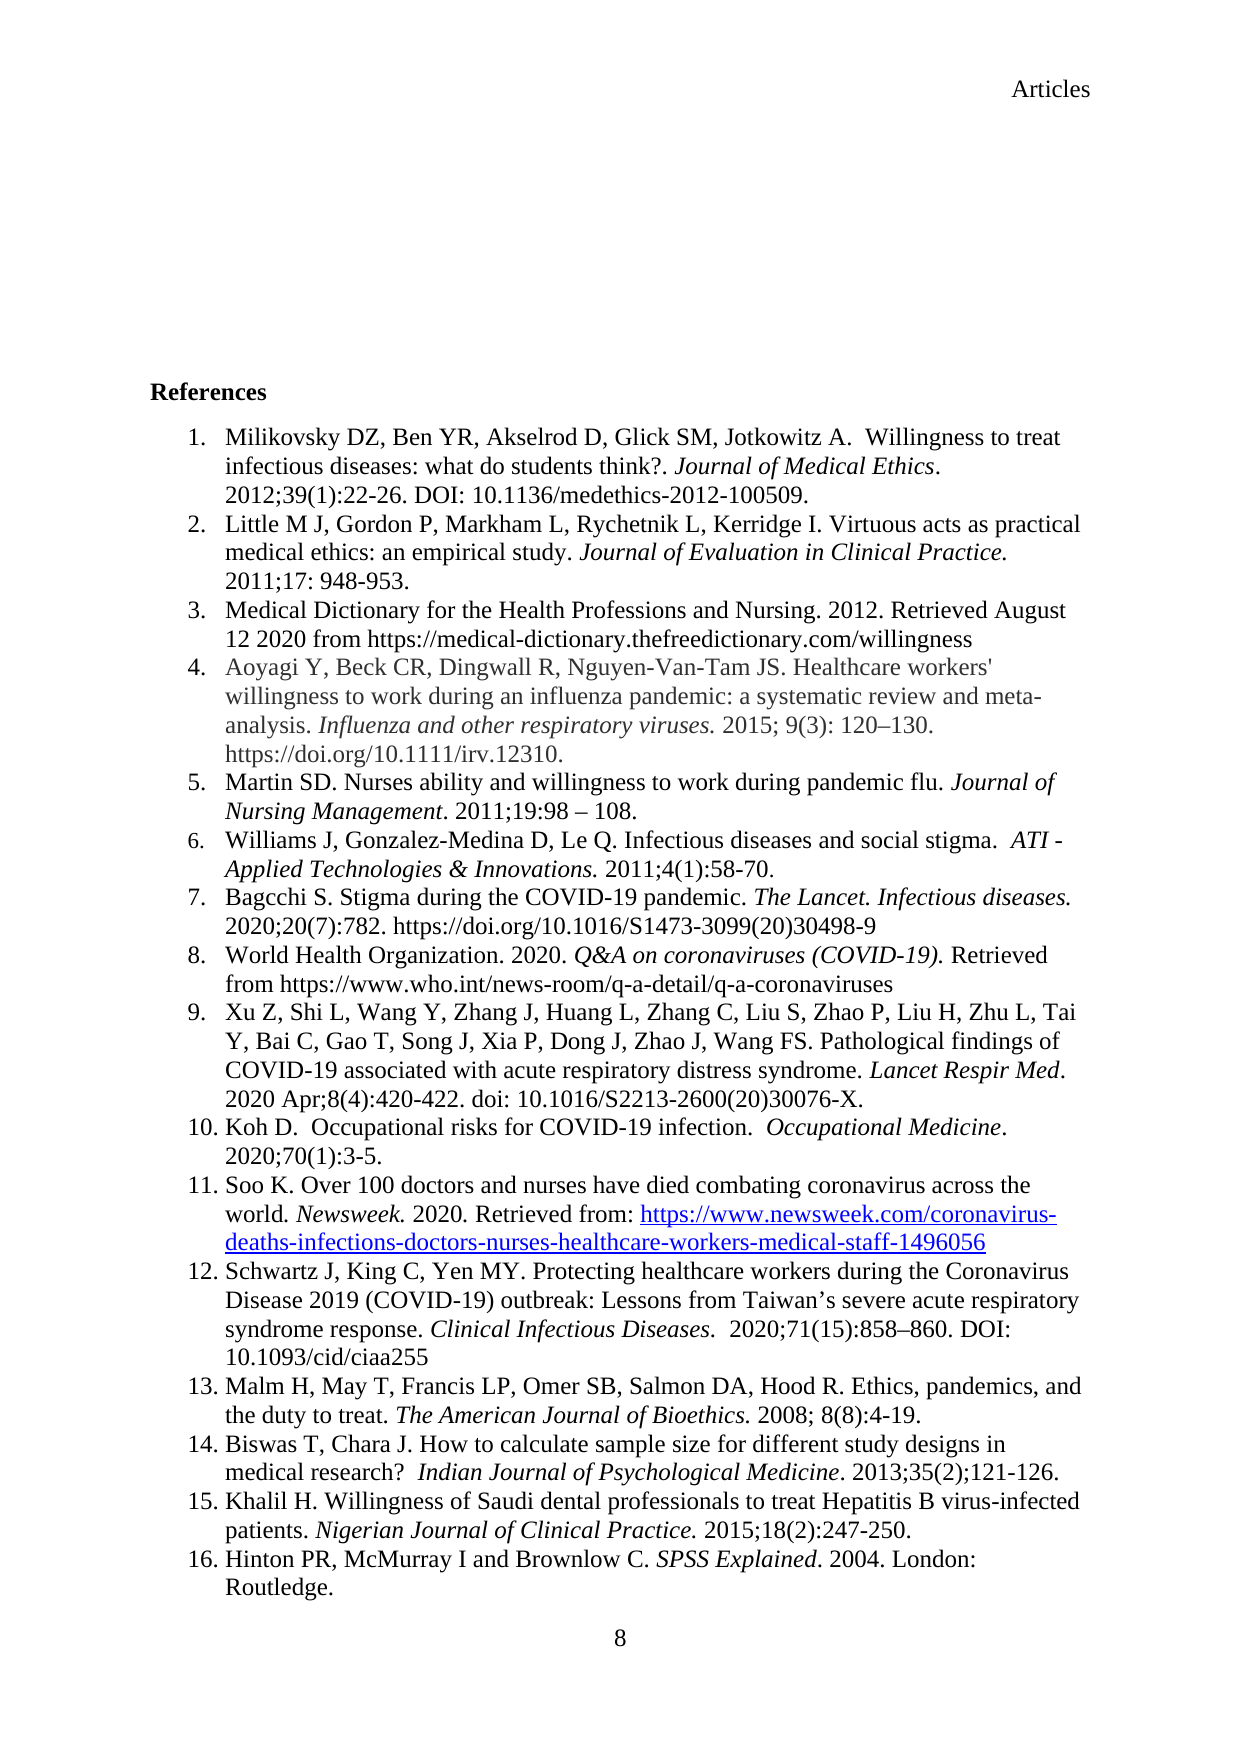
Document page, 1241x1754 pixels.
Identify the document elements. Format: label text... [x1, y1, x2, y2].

list Schwartz J, King C, Yen MY. Protecting healthcare workers during the Coronavirus Disease 2019 (COVID-19) outbreak: Lessons from Taiwan’s severe acute respiratory syndrome response. Clinical Infectious Diseases. 2020;71(15):858–860. DOI: 10.1093/cid/ciaa255 [187, 1256, 1090, 1371]
list Biswas T, Chara J. How to calculate sample size for different study designs in medical research? Indian Journal of Psychological Medicine. 2013;35(2);121-126. [187, 1429, 1090, 1486]
list Aoyagi Y, Beck CR, Dingwall R, Nguyen-Van-Tam JS. Healthcare workers' willingness to work during an influenza pandemic: a systematic review and meta-analysis. Influenza and other respiratory viruses. 2015; 9(3): 120–130. https://doi.org/10.1111/irv.12310. [187, 652, 1090, 767]
list Malm H, May T, Francis LP, Omer SB, Salmon DA, Hood R. Ethics, pandemics, and the duty to treat. The American Journal of Bioethics. 2008; 8(8):4-19. [187, 1371, 1090, 1429]
list Hinton PR, McMurray I and Brownlow C. SPSS Explained. 2004. London: Routledge. [187, 1544, 1090, 1601]
list Martin SD. Nurses ability and willingness to work during pandemic flu. Journal of Nursing Management. 2011;19:98 – 108. [187, 767, 1090, 825]
list Williams J, Gonzalez-Medina D, Le Q. Infectious diseases and social stigma. ATI - Applied Technologies & Innovations. 2011;4(1):58-70. [187, 825, 1090, 882]
list Soo K. Over 100 doctors and nurses have died combating coronavirus across the world. Newsweek. 2020. Retrieved from: https://www.newsweek.com/coronavirus-deaths-infections-doctors-nurses-healthcare-workers-medical-staff-1496056 [187, 1170, 1090, 1256]
text References [150, 377, 1090, 406]
list Milikovsky DZ, Ben YR, Akselrod D, Glick SM, Jotkowitz A. Willingness to treat infectious diseases: what do students think?. Journal of Medical Ethics. 2012;39(1):22-26. DOI: 10.1136/medethics-2012-100509. [187, 422, 1090, 509]
list Little M J, Gordon P, Markham L, Rychetnik L, Kerridge I. Virtuous acts as practical medical ethics: an empirical study. Journal of Evaluation in Clinical Practice. 2011;17: 948-953. [187, 509, 1090, 595]
list Bagcchi S. Stigma during the COVID-19 pandemic. The Lancet. Infectious diseases. 2020;20(7):782. https://doi.org/10.1016/S1473-3099(20)30498-9 [187, 882, 1090, 940]
list Khalil H. Willingness of Saudi dental professionals to treat Hepatitis B virus-infected patients. Nigerian Journal of Clinical Practice. 2015;18(2):247-250. [187, 1486, 1090, 1544]
list Xu Z, Shi L, Wang Y, Zhang J, Huang L, Zhang C, Liu S, Zhao P, Liu H, Zhu L, Tai Y, Bai C, Gao T, Song J, Xia P, Dong J, Zhao J, Wang FS. Pathological findings of COVID-19 associated with acute respiratory distress syndrome. Lancet Respir Med. 2020 Apr;8(4):420-422. doi: 10.1016/S2213-2600(20)30076-X. [187, 997, 1090, 1112]
list World Health Organization. 2020. Q&A on coronaviruses (COVID-19). Retrieved from https://www.who.int/news-room/q-a-detail/q-a-coronaviruses [187, 940, 1090, 997]
list Koh D. Occupational risks for COVID-19 infection. Occupational Medicine. 2020;70(1):3-5. [187, 1112, 1090, 1170]
list Medical Dictionary for the Health Professions and Nursing. 2012. Retrieved August 12 2020 from https://medical-dictionary.thefreedictionary.com/willingness [187, 595, 1090, 652]
